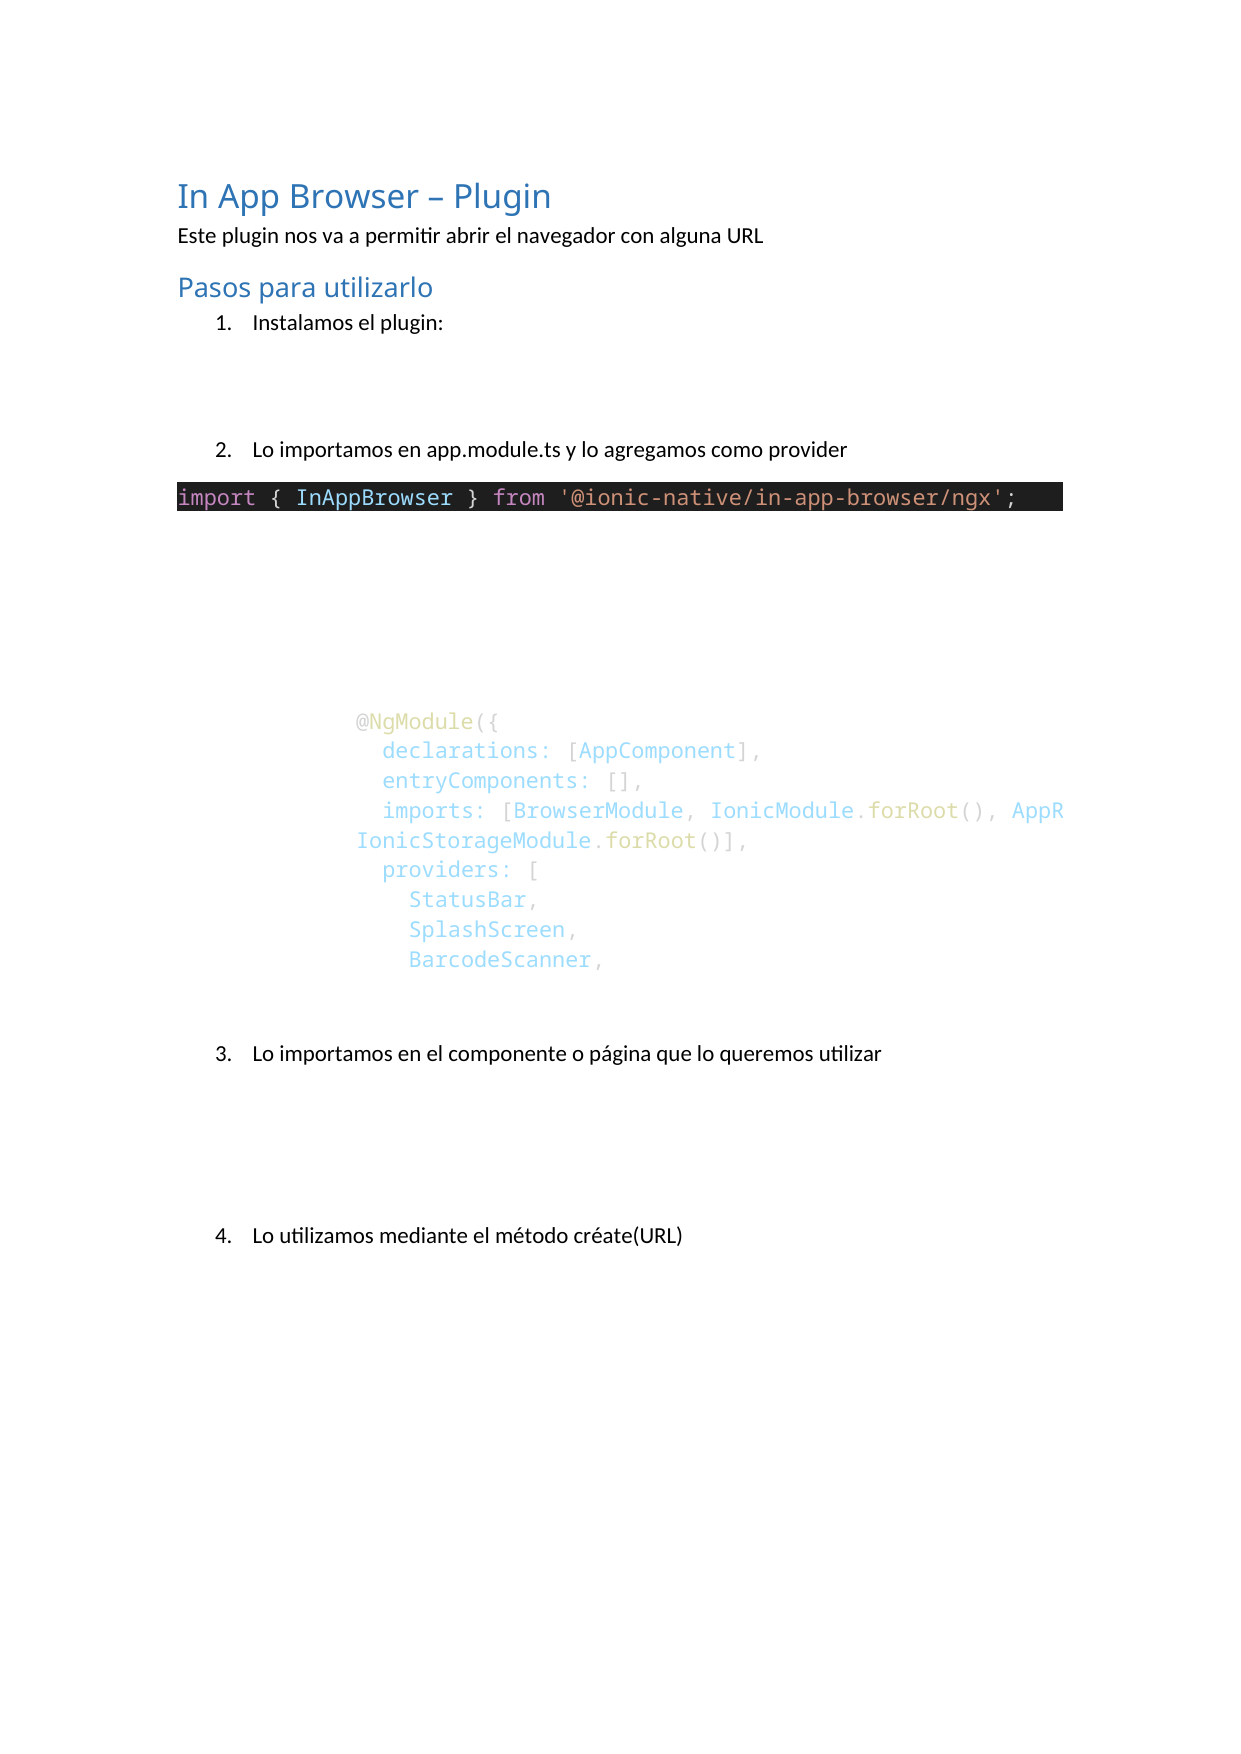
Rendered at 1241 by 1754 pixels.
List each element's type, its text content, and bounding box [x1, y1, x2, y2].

subtitle In App Browser – Plugin [177, 173, 1063, 218]
subtitle Pasos para utilizarlo [177, 268, 1063, 305]
list Lo utilizamos mediante el método créate(URL) [215, 1222, 1063, 1250]
text import { InAppBrowser } from '@ionic-native/in-app-browser/ngx'; [177, 482, 1063, 511]
text Este plugin nos va a permitir abrir el navegador con alguna URL [177, 222, 1063, 249]
list Lo importamos en el componente o página que lo queremos utilizar [215, 1039, 1063, 1067]
list Lo importamos en app.module.ts y lo agregamos como provider [215, 435, 1063, 463]
list Instalamos el plugin: [215, 308, 1063, 336]
